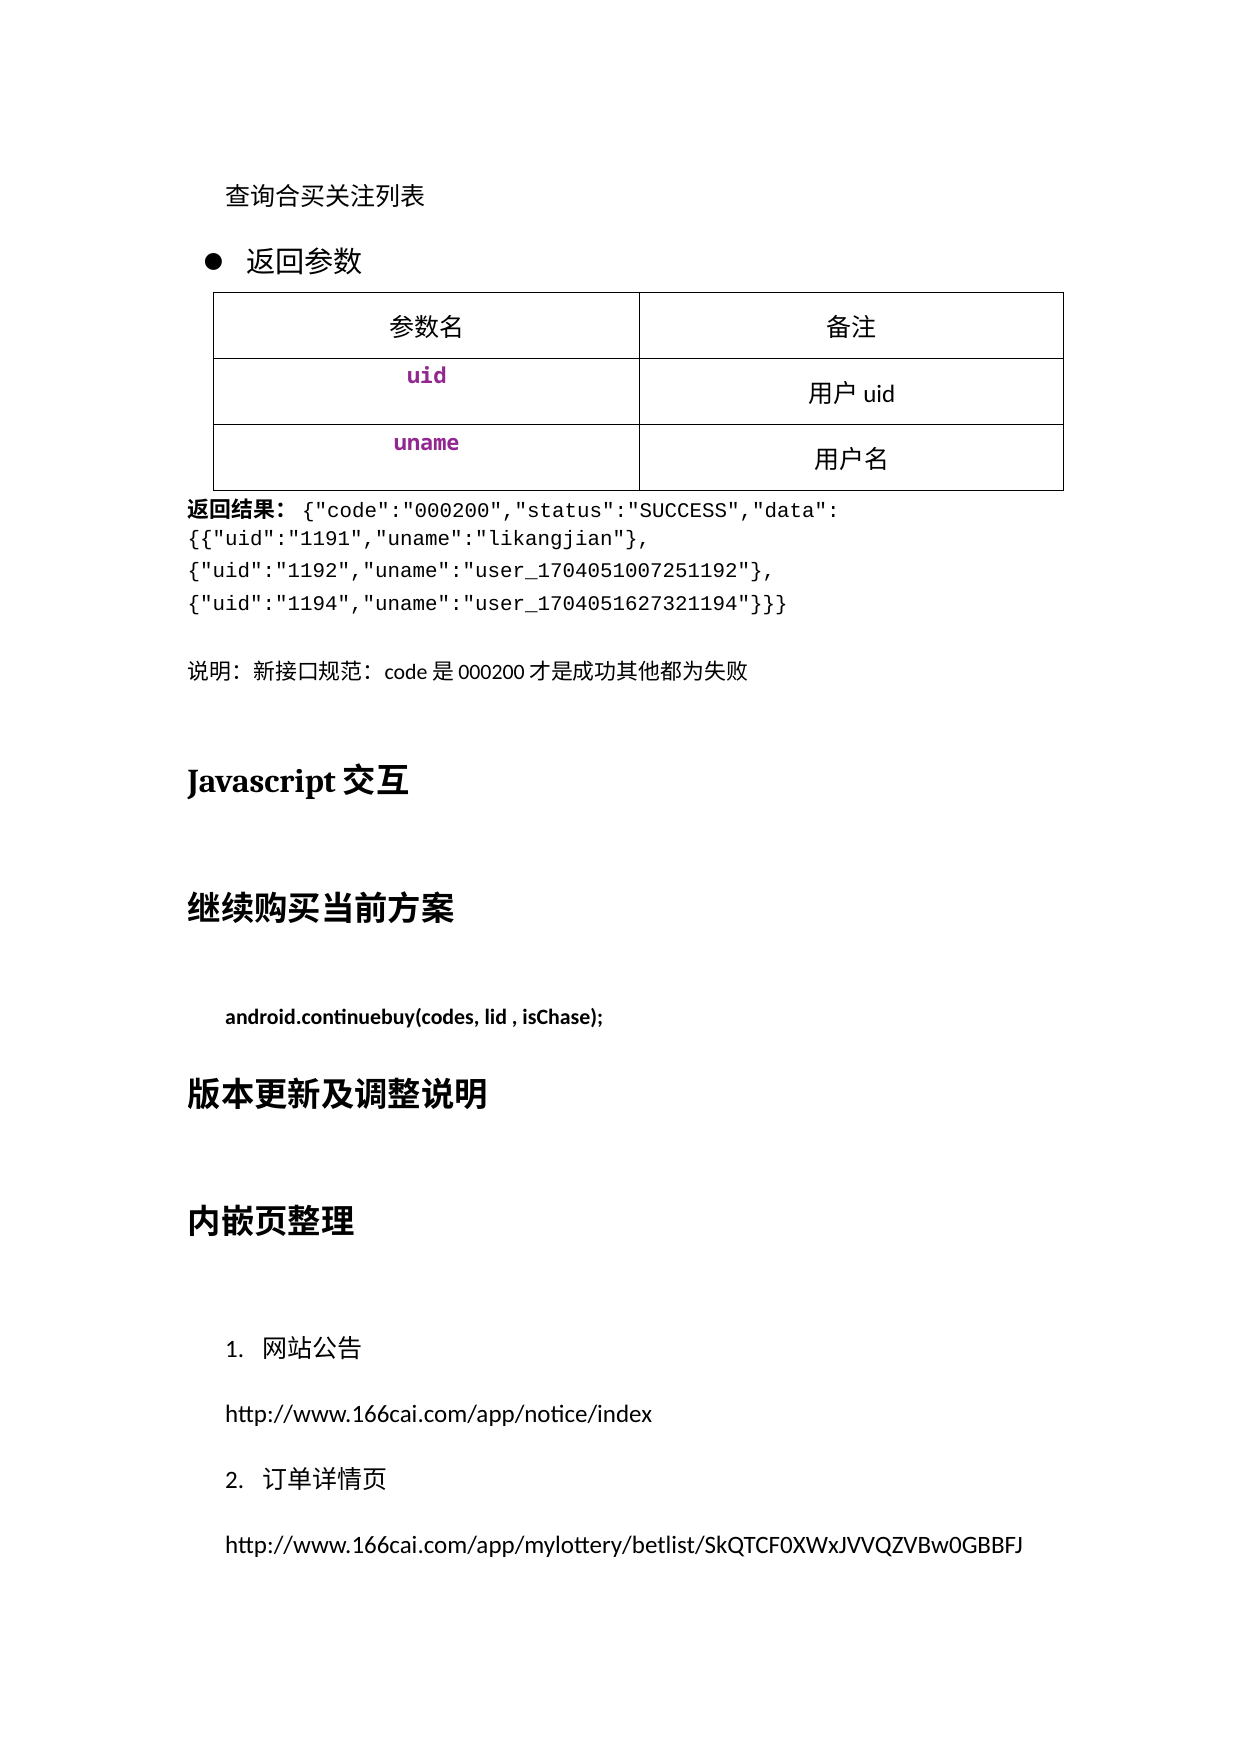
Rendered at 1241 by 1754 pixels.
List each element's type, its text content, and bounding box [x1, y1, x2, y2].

subtitle 继续购买当前方案 [187, 873, 1053, 938]
subtitle 版本更新及调整说明 [187, 1060, 1053, 1125]
text http://www.166cai.com/app/notice/index [225, 1397, 1053, 1430]
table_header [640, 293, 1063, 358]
text 说明：新接口规范：code是000200才是成功其他都为失败 [187, 654, 1053, 686]
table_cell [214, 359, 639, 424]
text 查询合买关注列表 [187, 162, 1053, 227]
list 返回参数 [202, 227, 1053, 292]
subtitle Javascript交互 [187, 746, 1053, 811]
text 返回结果： {"code":"000200","status":"SUCCESS","data":{{"uid":"1191","uname":"likangjian"},{"uid":"1192","uname":"user_1704051007251192"},{"uid":"1194","uname":"user_1704051627321194"}}} [187, 491, 1053, 621]
subtitle 内嵌页整理 [187, 1187, 1053, 1252]
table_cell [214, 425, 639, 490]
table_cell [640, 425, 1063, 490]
text android.continuebuy(codes, lid , isChase); [187, 1000, 1053, 1033]
list 订单详情页 [225, 1445, 1053, 1510]
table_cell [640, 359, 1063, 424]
text http://www.166cai.com/app/mylottery/betlist/SkQTCF0XWxJVVQZVBw0GBBFJ [225, 1528, 1053, 1561]
list 网站公告 [225, 1314, 1053, 1379]
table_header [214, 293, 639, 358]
